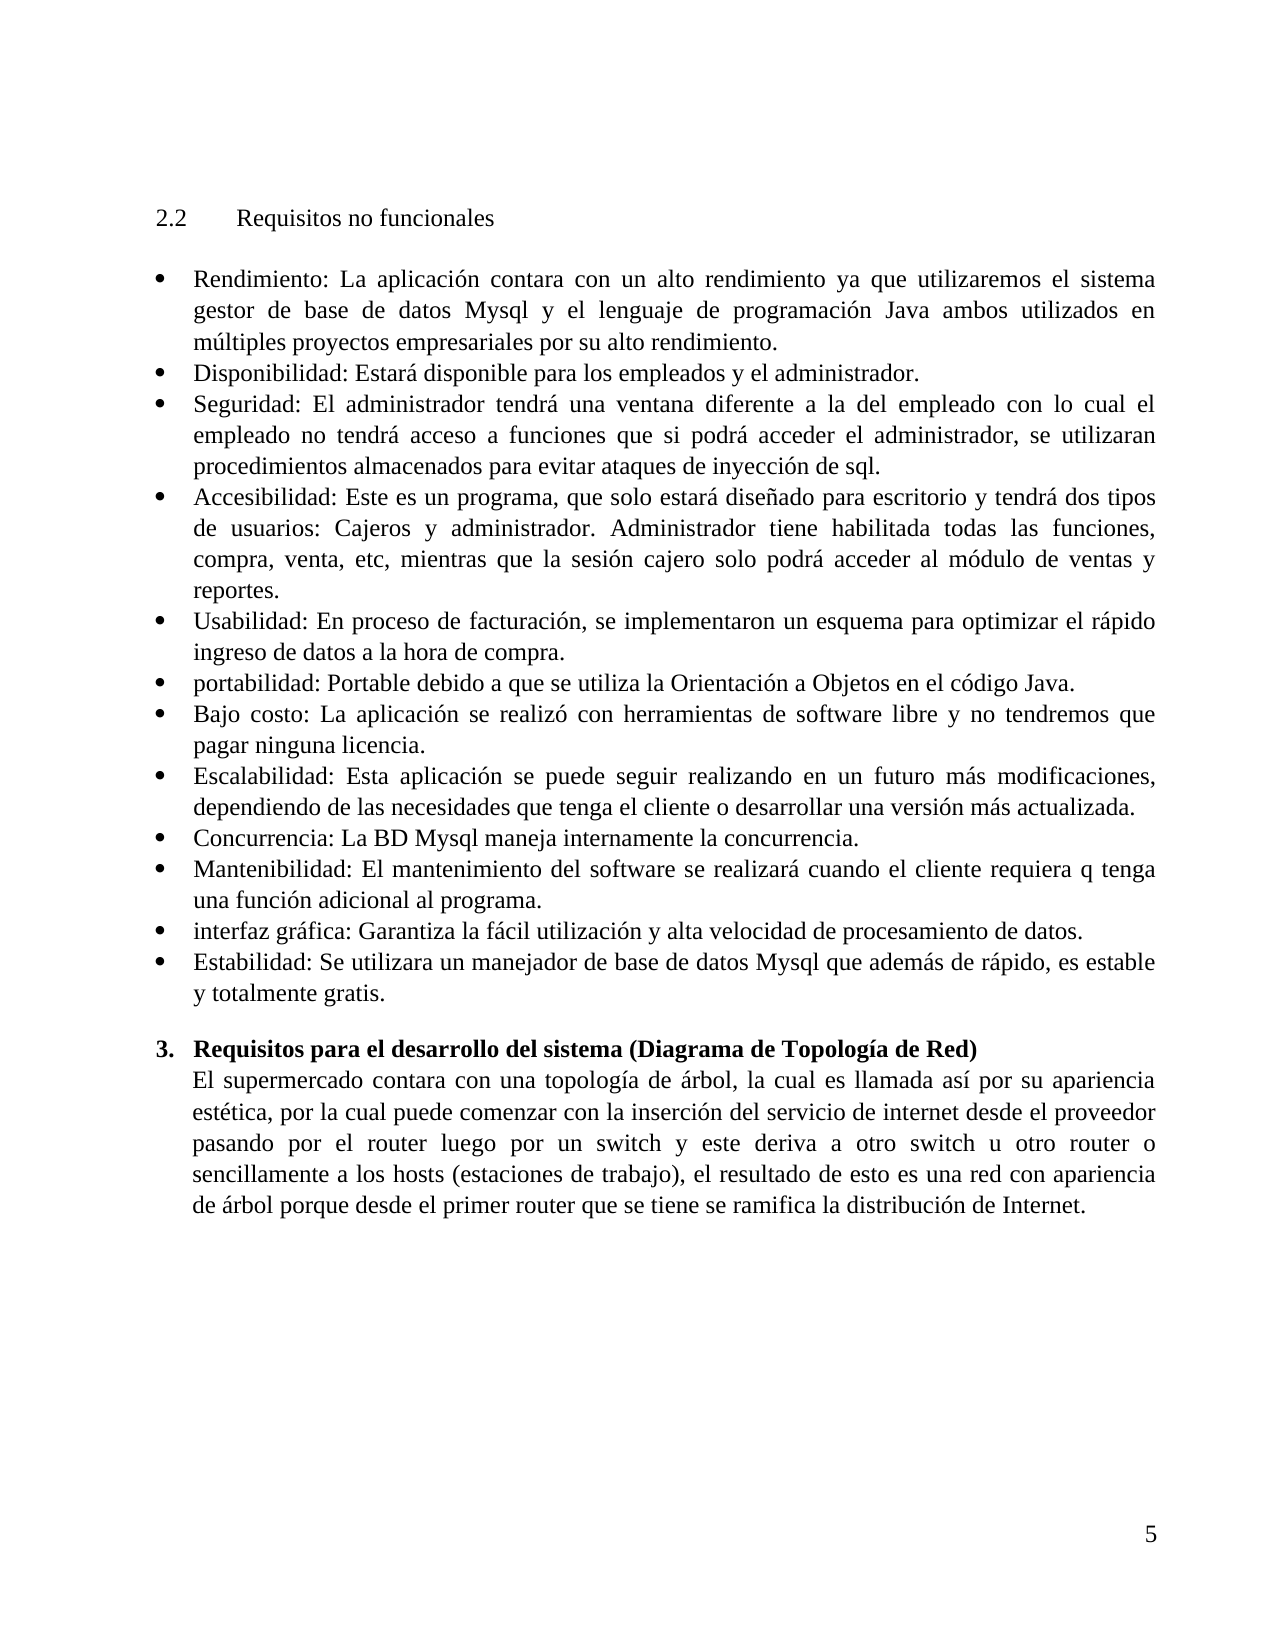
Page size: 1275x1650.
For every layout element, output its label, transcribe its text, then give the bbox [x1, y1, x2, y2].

list Seguridad: El administrador tendrá una ventana diferente a la del empleado con lo cual el empleado no tendrá acceso a funciones que si podrá acceder el administrador, se utilizaran procedimientos almacenados para evitar ataques de inyección de sql. [156, 389, 1157, 479]
subtitle Requisitos no funcionales [156, 203, 1157, 232]
list Accesibilidad: Este es un programa, que solo estará diseñado para escritorio y tendrá dos tipos de usuarios: Cajeros y administrador. Administrador tiene habilitada todas las funciones, compra, venta, etc, mientras que la sesión cajero solo podrá acceder al módulo de ventas y reportes. [156, 482, 1157, 604]
list Usabilidad: En proceso de facturación, se implementaron un esquema para optimizar el rápido ingreso de datos a la hora de compra. [156, 606, 1157, 666]
list portabilidad: Portable debido a que se utiliza la Orientación a Objetos en el código Java. [156, 668, 1157, 697]
list Mantenibilidad: El mantenimiento del software se realizará cuando el cliente requiera q tenga una función adicional al programa. [156, 854, 1157, 914]
list Concurrencia: La BD Mysql maneja internamente la concurrencia. [156, 823, 1157, 852]
list interfaz gráfica: Garantiza la fácil utilización y alta velocidad de procesamiento de datos. [156, 916, 1157, 945]
text El supermercado contara con una topología de árbol, la cual es llamada así por su apariencia estética, por la cual puede comenzar con la inserción del servicio de internet desde el proveedor pasando por el router luego por un switch y este deriva a otro switch u otro router o sencillamente a los hosts (estaciones de trabajo), el resultado de esto es una red con apariencia de árbol porque desde el primer router que se tiene se ramifica la distribución de Internet. [192, 1066, 1157, 1218]
subtitle Requisitos para el desarrollo del sistema (Diagrama de Topología de Red) [156, 1034, 1157, 1063]
list Estabilidad: Se utilizara un manejador de base de datos Mysql que además de rápido, es estable y totalmente gratis. [156, 947, 1157, 1007]
list Rendimiento: La aplicación contara con un alto rendimiento ya que utilizaremos el sistema gestor de base de datos Mysql y el lenguaje de programación Java ambos utilizados en múltiples proyectos empresariales por su alto rendimiento. [156, 264, 1157, 355]
list Bajo costo: La aplicación se realizó con herramientas de software libre y no tendremos que pagar ninguna licencia. [156, 699, 1157, 759]
list Disponibilidad: Estará disponible para los empleados y el administrador. [156, 358, 1157, 386]
list Escalabilidad: Esta aplicación se puede seguir realizando en un futuro más modificaciones, dependiendo de las necesidades que tenga el cliente o desarrollar una versión más actualizada. [156, 761, 1157, 821]
